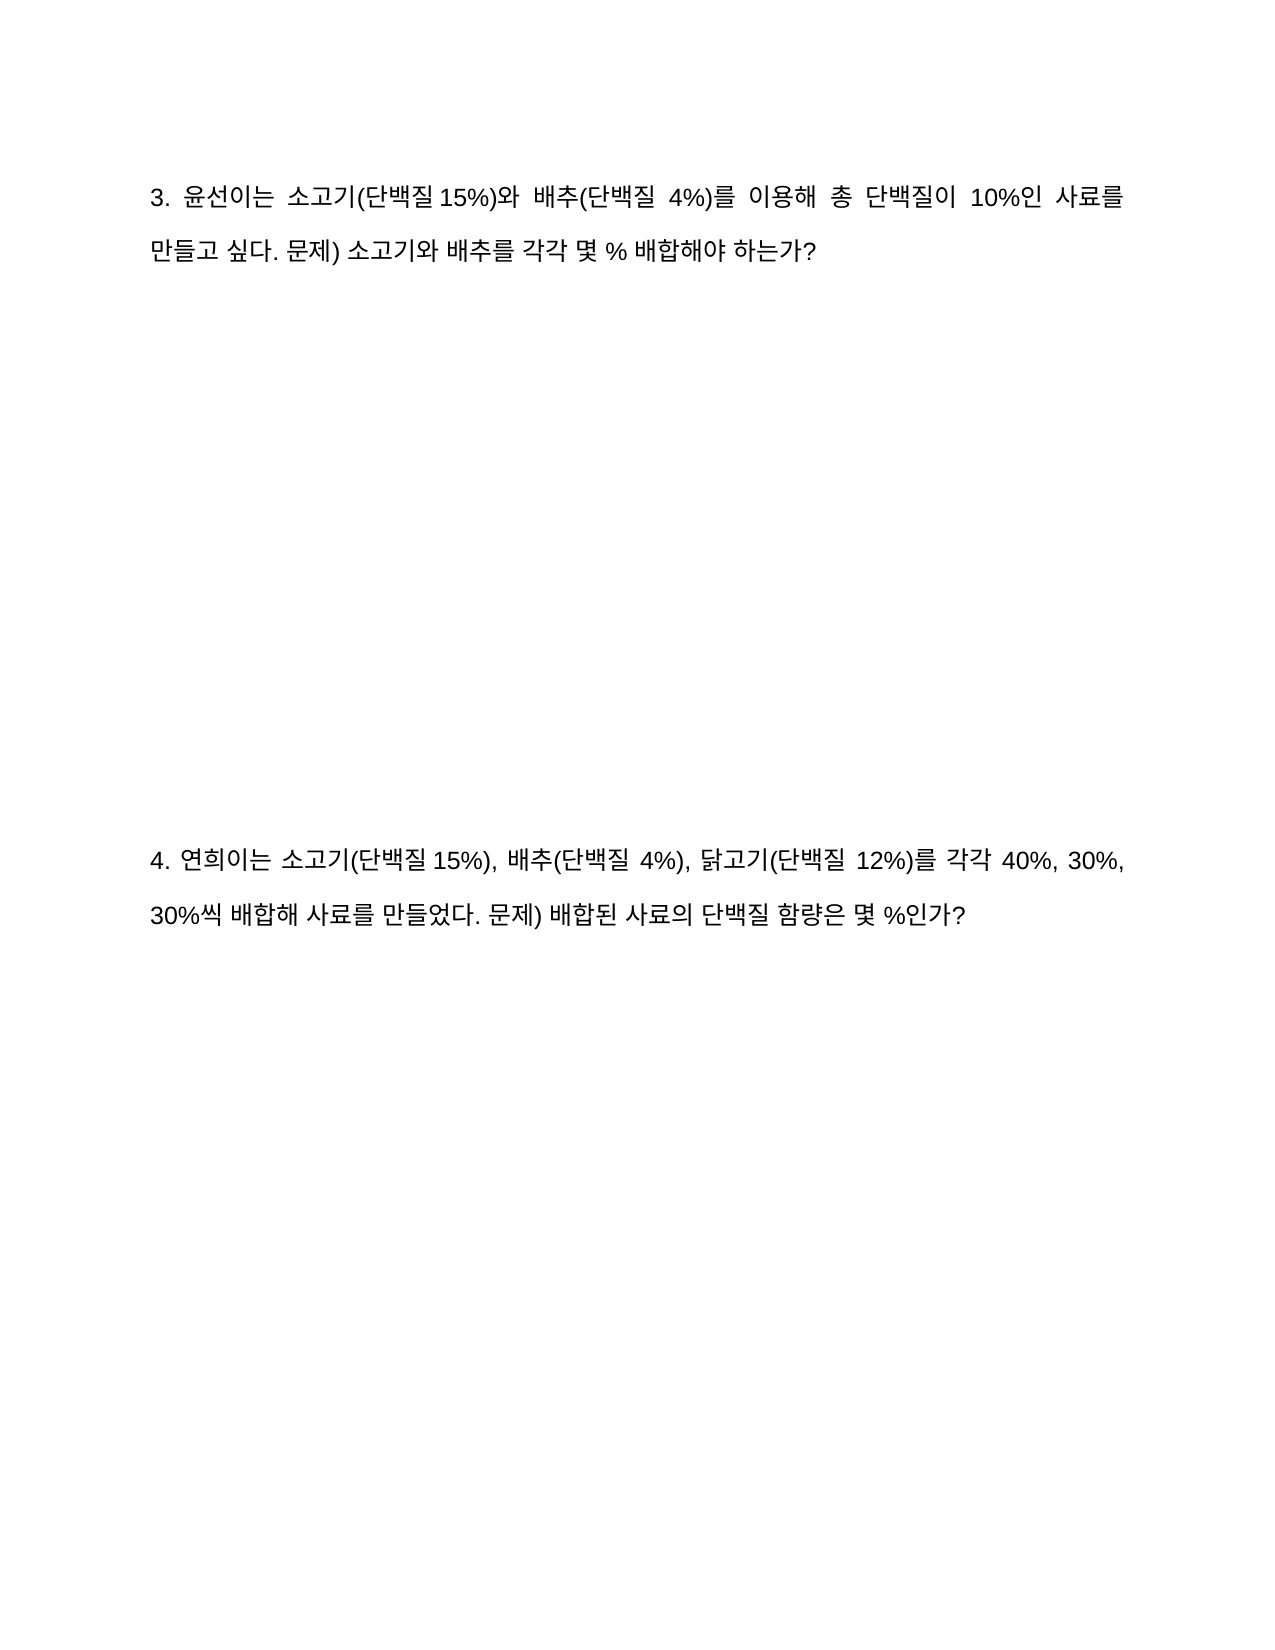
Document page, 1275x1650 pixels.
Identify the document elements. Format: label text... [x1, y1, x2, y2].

text 3. 윤선이는 소고기(단백질15%)와 배추(단백질 4%)를 이용해 총 단백질이 10%인 사료를 만들고 싶다. 문제) 소고기와 배추를 각각 몇 % 배합해야 하는가? [150, 177, 1125, 268]
text 4. 연희이는 소고기(단백질15%), 배추(단백질 4%), 닭고기(단백질 12%)를 각각 40%, 30%, 30%씩 배합해 사료를 만들었다. 문제) 배합된 사료의 단백질 함량은 몇 %인가? [150, 841, 1125, 931]
